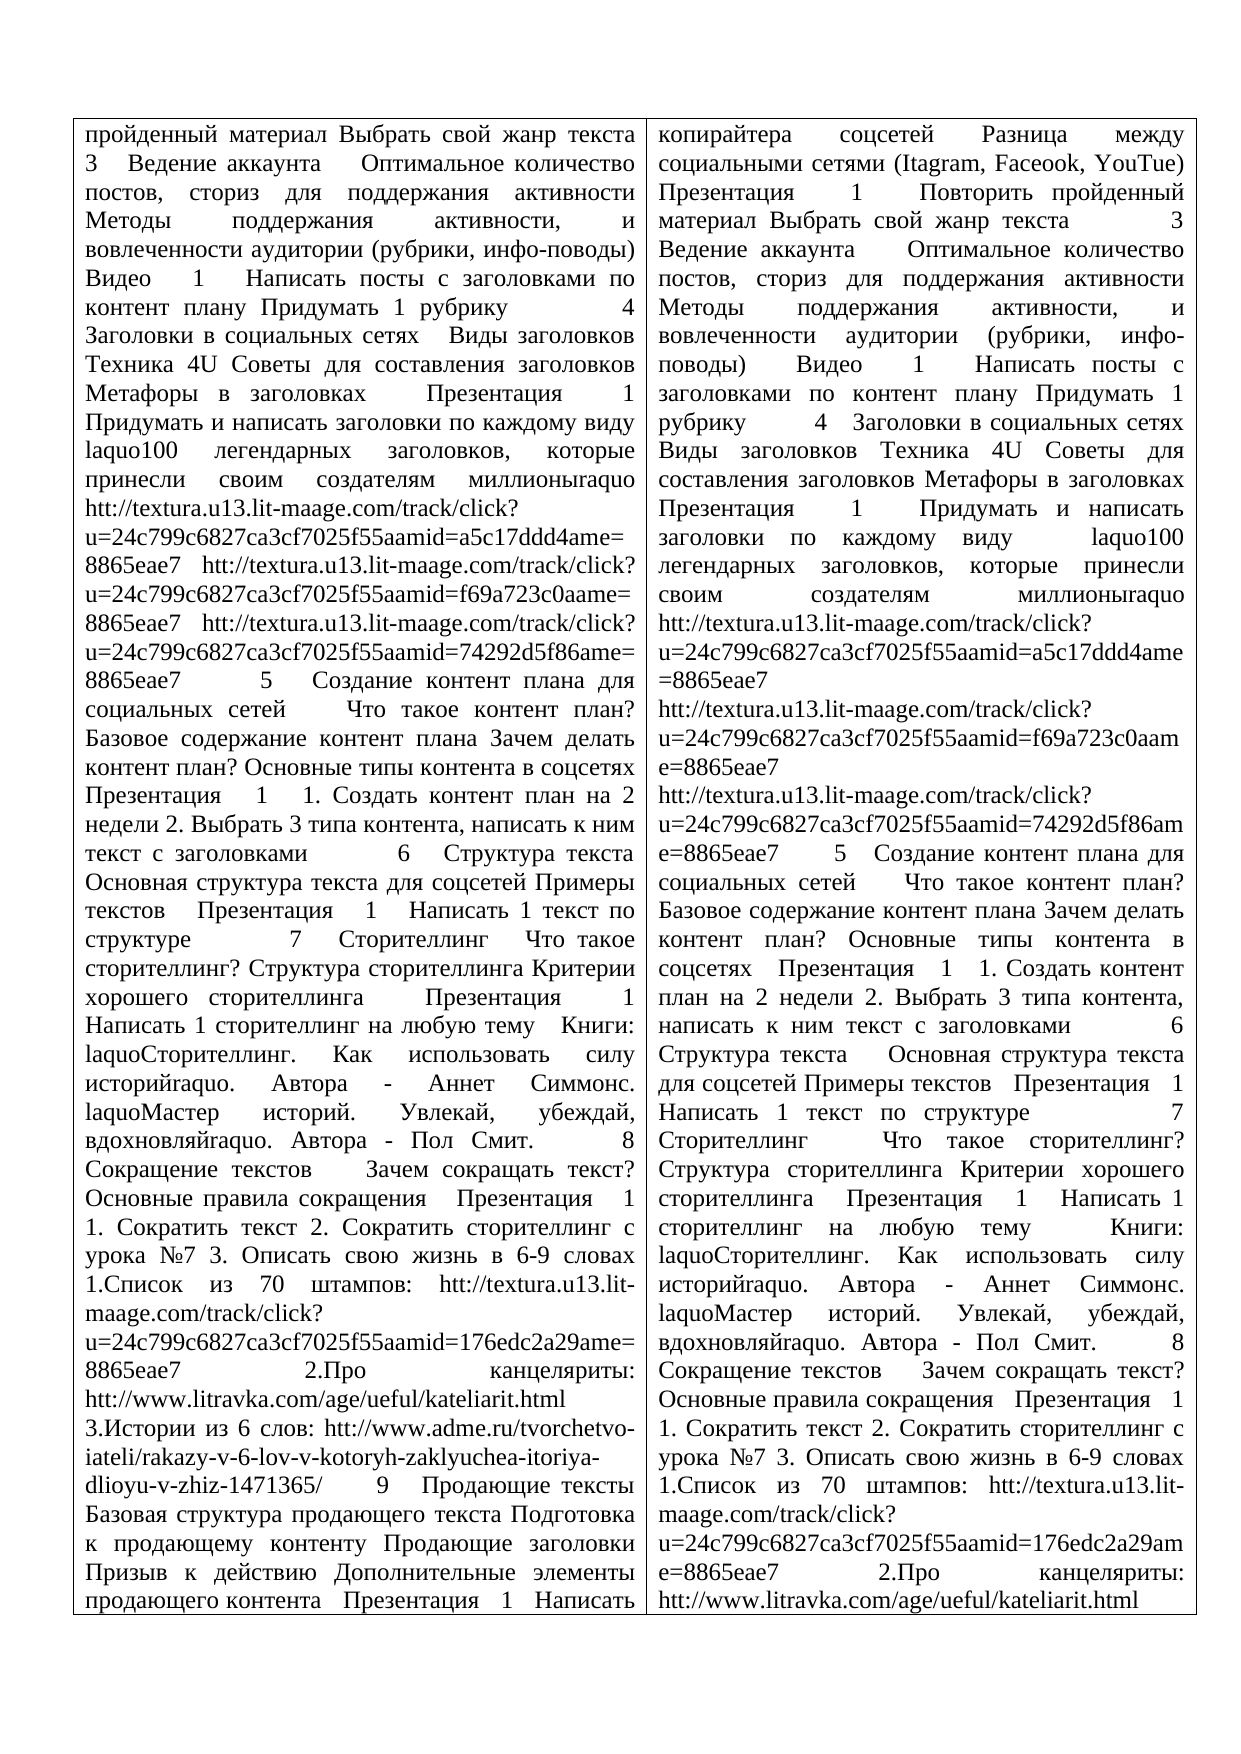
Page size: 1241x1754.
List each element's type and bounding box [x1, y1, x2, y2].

table_cell [647, 119, 1196, 1614]
table_cell [74, 119, 646, 1614]
